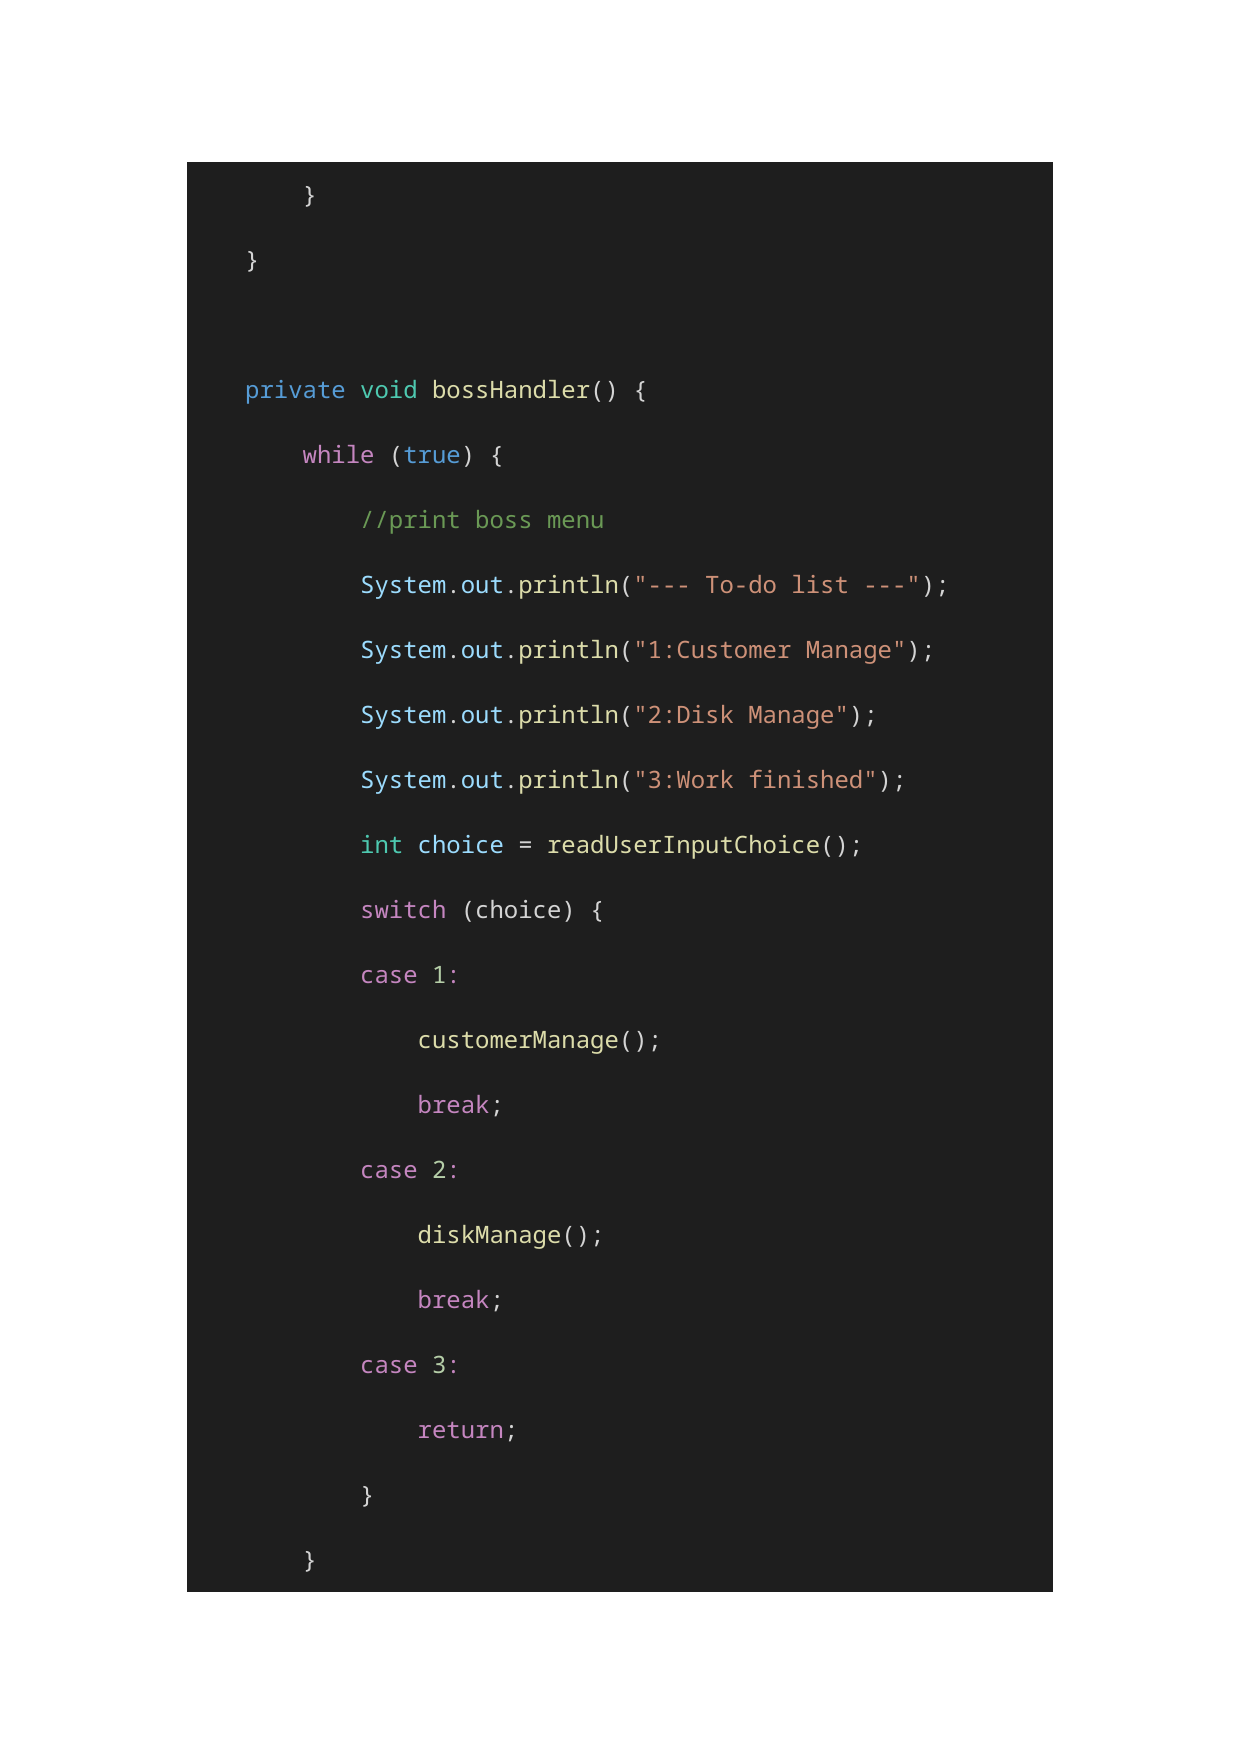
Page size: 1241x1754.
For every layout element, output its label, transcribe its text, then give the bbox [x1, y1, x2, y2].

text System.out.println("1:Customer Manage"); [187, 617, 1053, 682]
text return; [187, 1397, 1053, 1462]
text break; [187, 1072, 1053, 1137]
text System.out.println("3:Work finished"); [187, 747, 1053, 812]
text private void bossHandler() { [187, 357, 1053, 422]
text break; [187, 1267, 1053, 1332]
text diskManage(); [187, 1202, 1053, 1267]
text System.out.println("2:Disk Manage"); [187, 682, 1053, 747]
text case 2: [187, 1137, 1053, 1202]
text int choice = readUserInputChoice(); [187, 812, 1053, 877]
text } [187, 227, 1053, 292]
text case 3: [187, 1332, 1053, 1397]
text } [187, 162, 1053, 227]
text while (true) { [187, 422, 1053, 487]
text } [187, 1462, 1053, 1527]
text System.out.println("--- To-do list ---"); [187, 552, 1053, 617]
text //print boss menu [187, 487, 1053, 552]
text customerManage(); [187, 1007, 1053, 1072]
text switch (choice) { [187, 877, 1053, 942]
text } [187, 1527, 1053, 1592]
text case 1: [187, 942, 1053, 1007]
